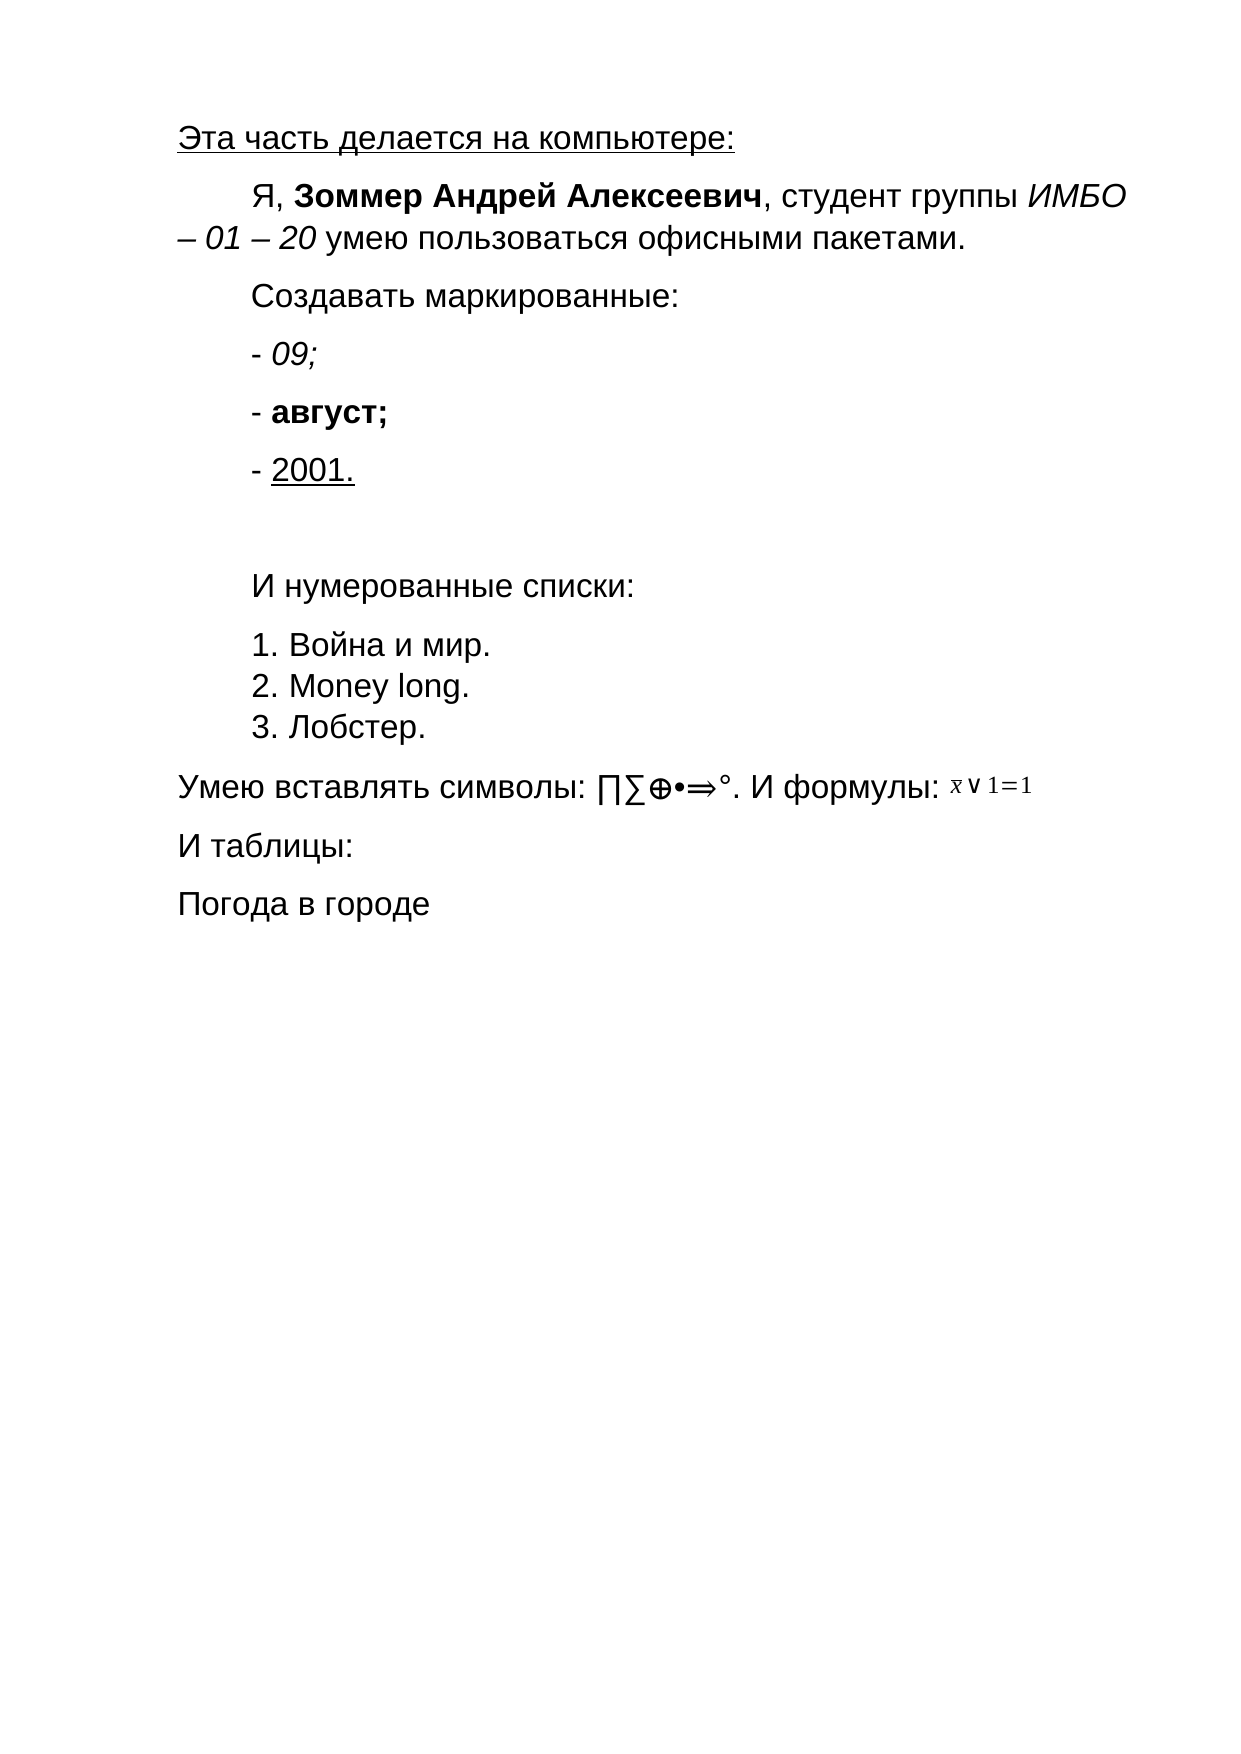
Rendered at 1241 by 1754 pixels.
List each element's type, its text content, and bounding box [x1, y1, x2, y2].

list Война и мир. [251, 624, 1152, 663]
text И нумерованные списки: [177, 566, 1152, 605]
text - 09; [251, 334, 1152, 372]
text Я, Зоммер Андрей Алексеевич, студент группы ИМБО – 01 – 20 умею пользоваться офисными пакетами. [177, 176, 1152, 256]
list Лобстер. [251, 707, 1152, 746]
text - 2001. [251, 450, 1152, 489]
text Эта часть делается на компьютере: [177, 118, 1152, 157]
text Создавать маркированные: [251, 276, 1152, 314]
text - август; [251, 392, 1152, 431]
text И таблицы: [177, 826, 1152, 864]
list Money long. [251, 666, 1152, 704]
text Погода в городе [177, 884, 1152, 922]
text Умею вставлять символы: ∏∑⊕•⇒°. И формулы: [177, 766, 1152, 806]
